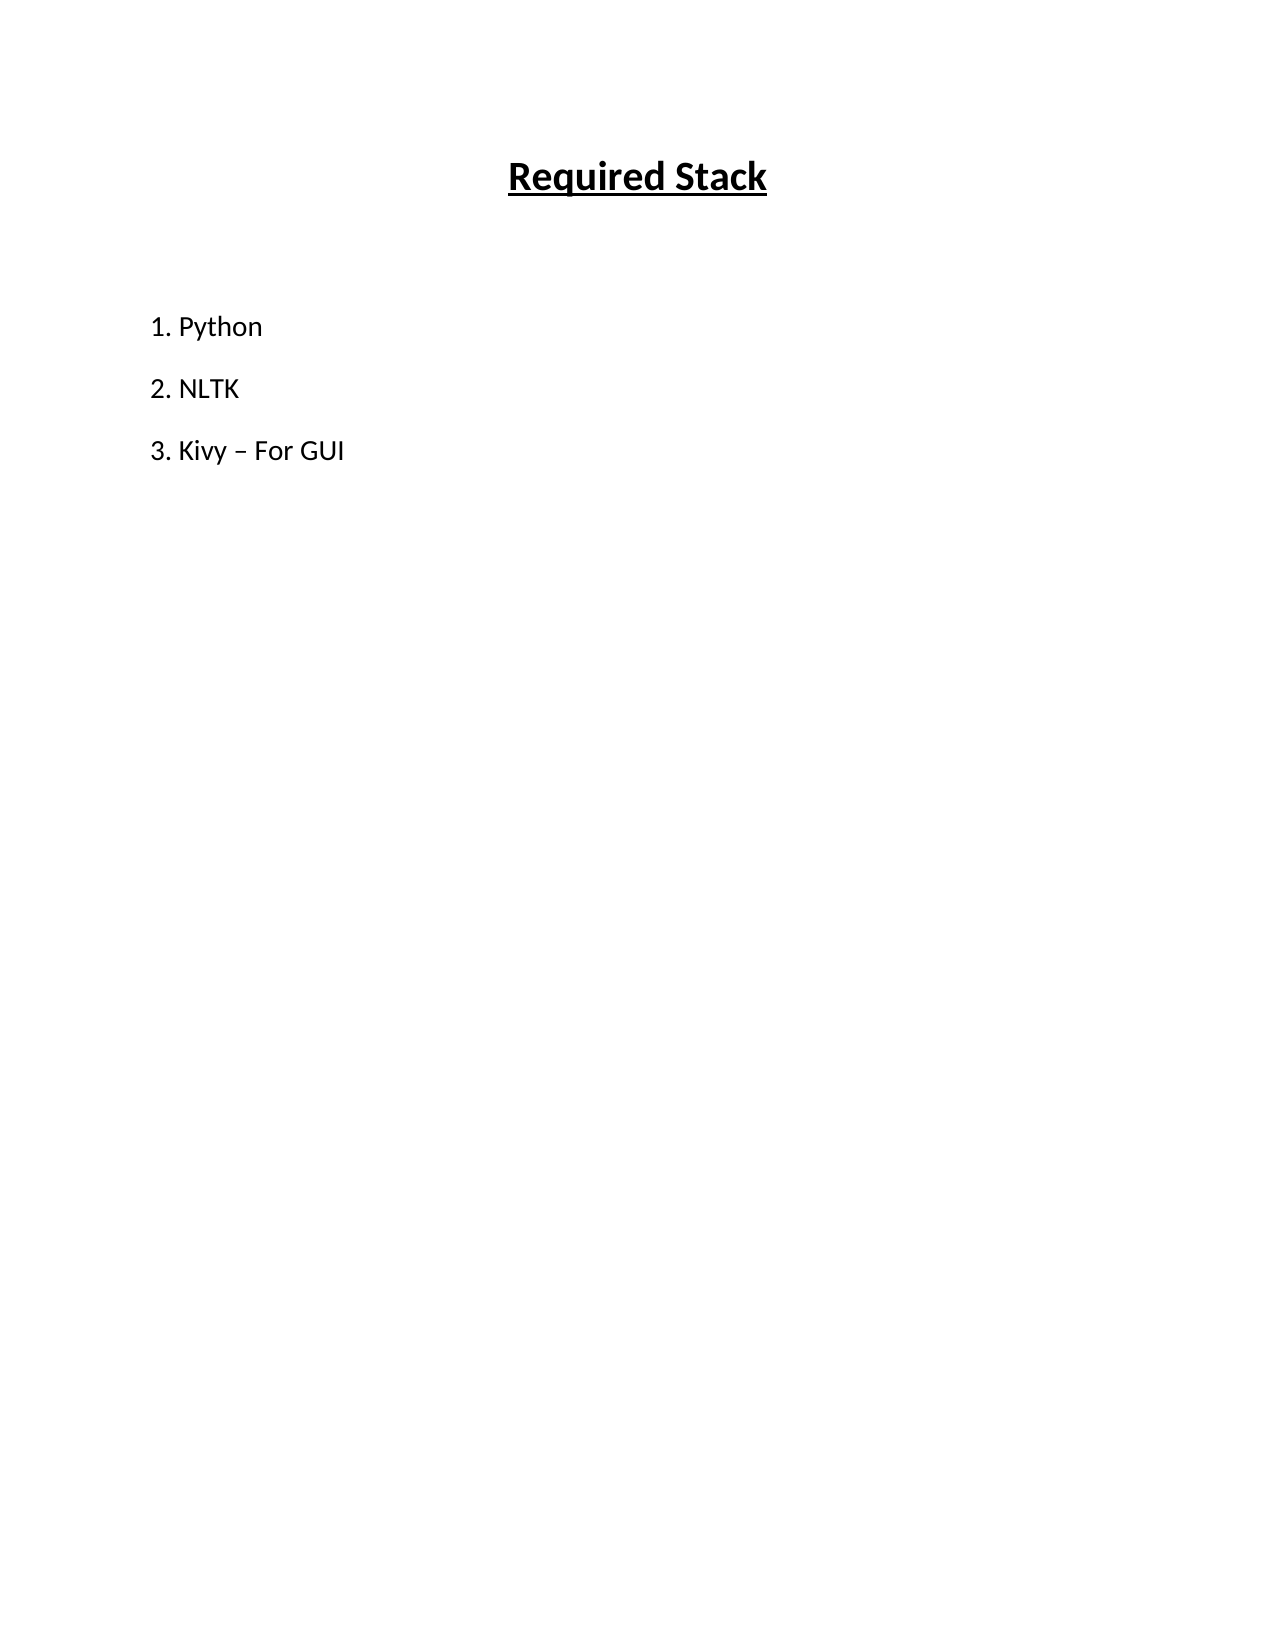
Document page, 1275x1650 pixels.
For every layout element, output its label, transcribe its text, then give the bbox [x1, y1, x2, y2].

text 3. Kivy – For GUI [150, 432, 1125, 468]
text Required Stack [150, 150, 1125, 201]
text 2. NLTK [150, 370, 1125, 406]
text 1. Python [150, 308, 1125, 344]
